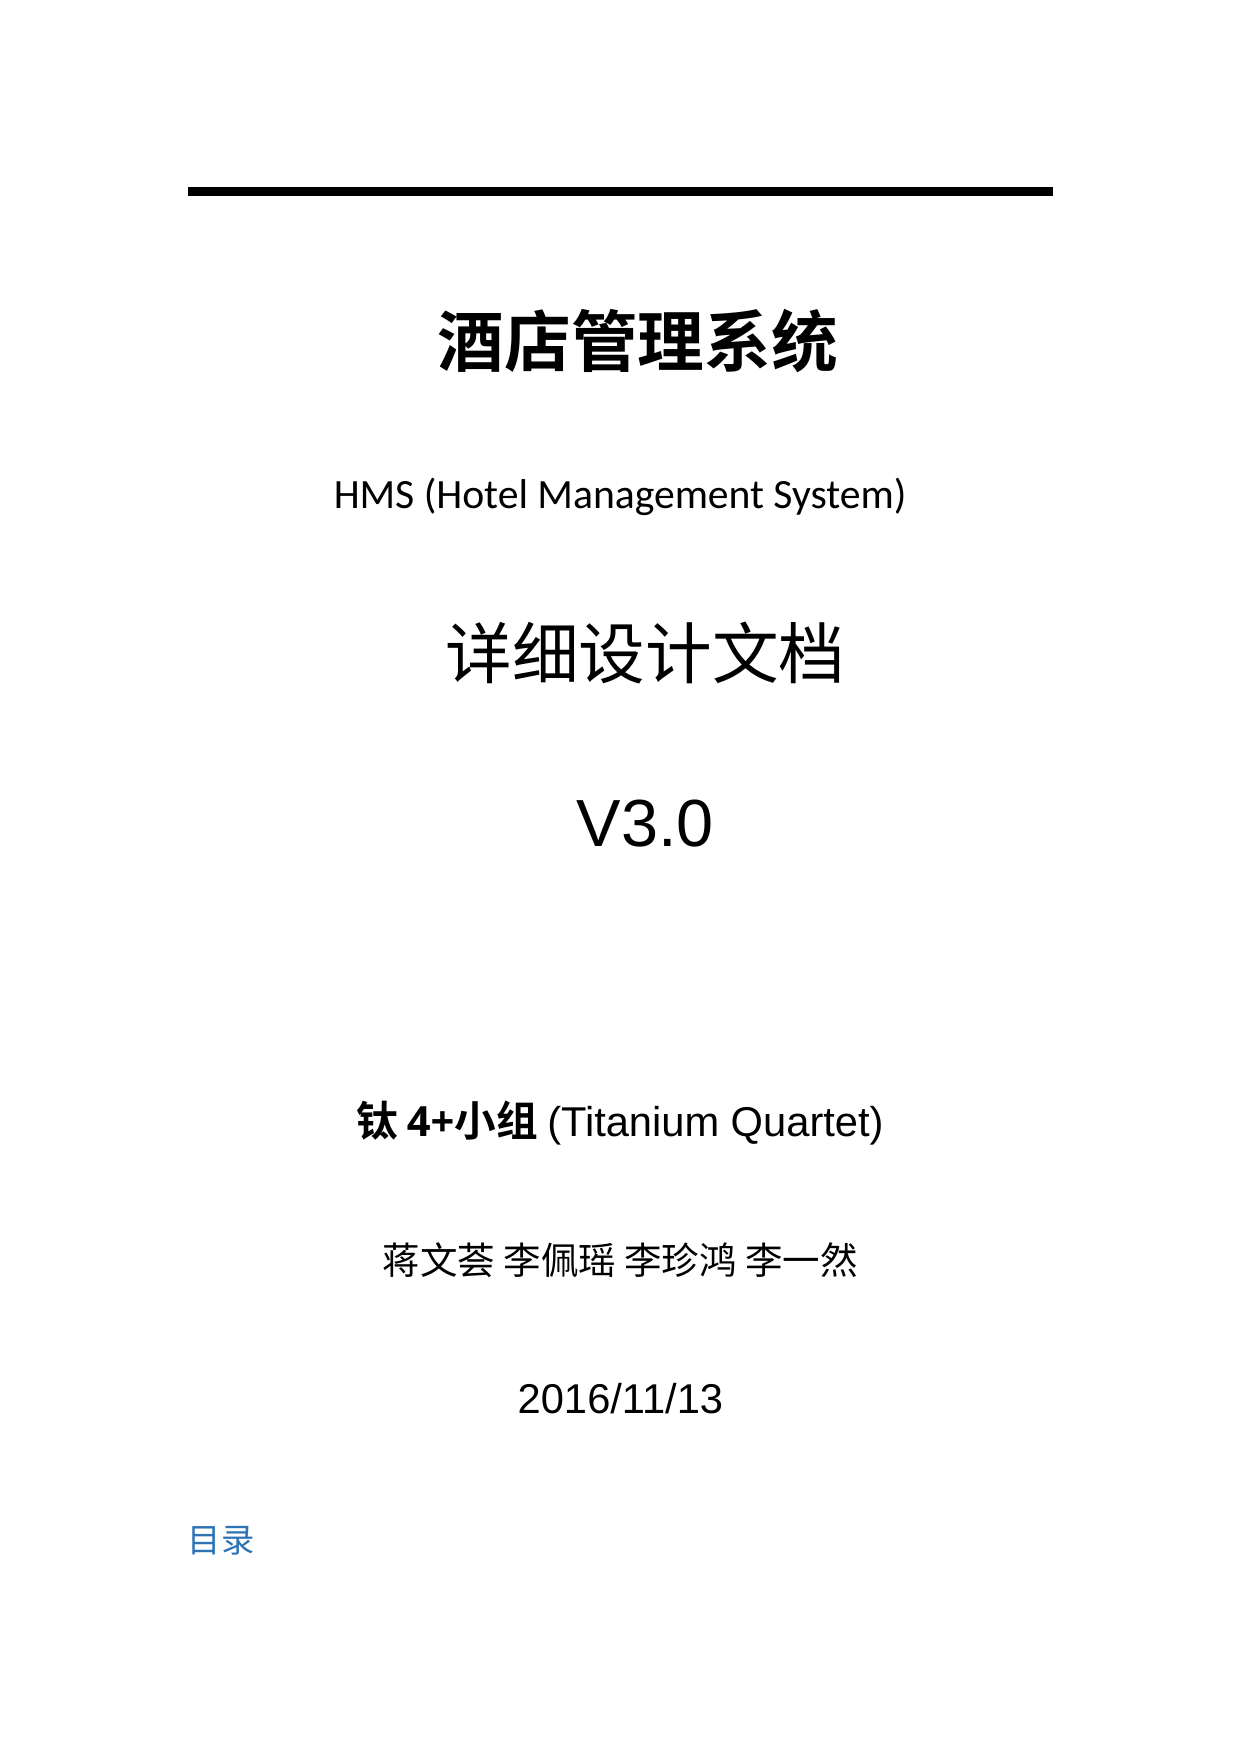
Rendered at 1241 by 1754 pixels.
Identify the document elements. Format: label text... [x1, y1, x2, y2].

title HMS (Hotel Management System) [187, 461, 1053, 526]
title V3.0 [187, 773, 1053, 871]
text 蒋文荟 李佩瑶 李珍鸿 李一然 [187, 1226, 1053, 1291]
text 钛4+小组 (Titanium Quartet) [187, 1086, 1053, 1151]
title 酒店管理系统 [187, 288, 1053, 386]
text 2016/11/13 [187, 1366, 1053, 1431]
title 详细设计文档 [187, 601, 1053, 698]
